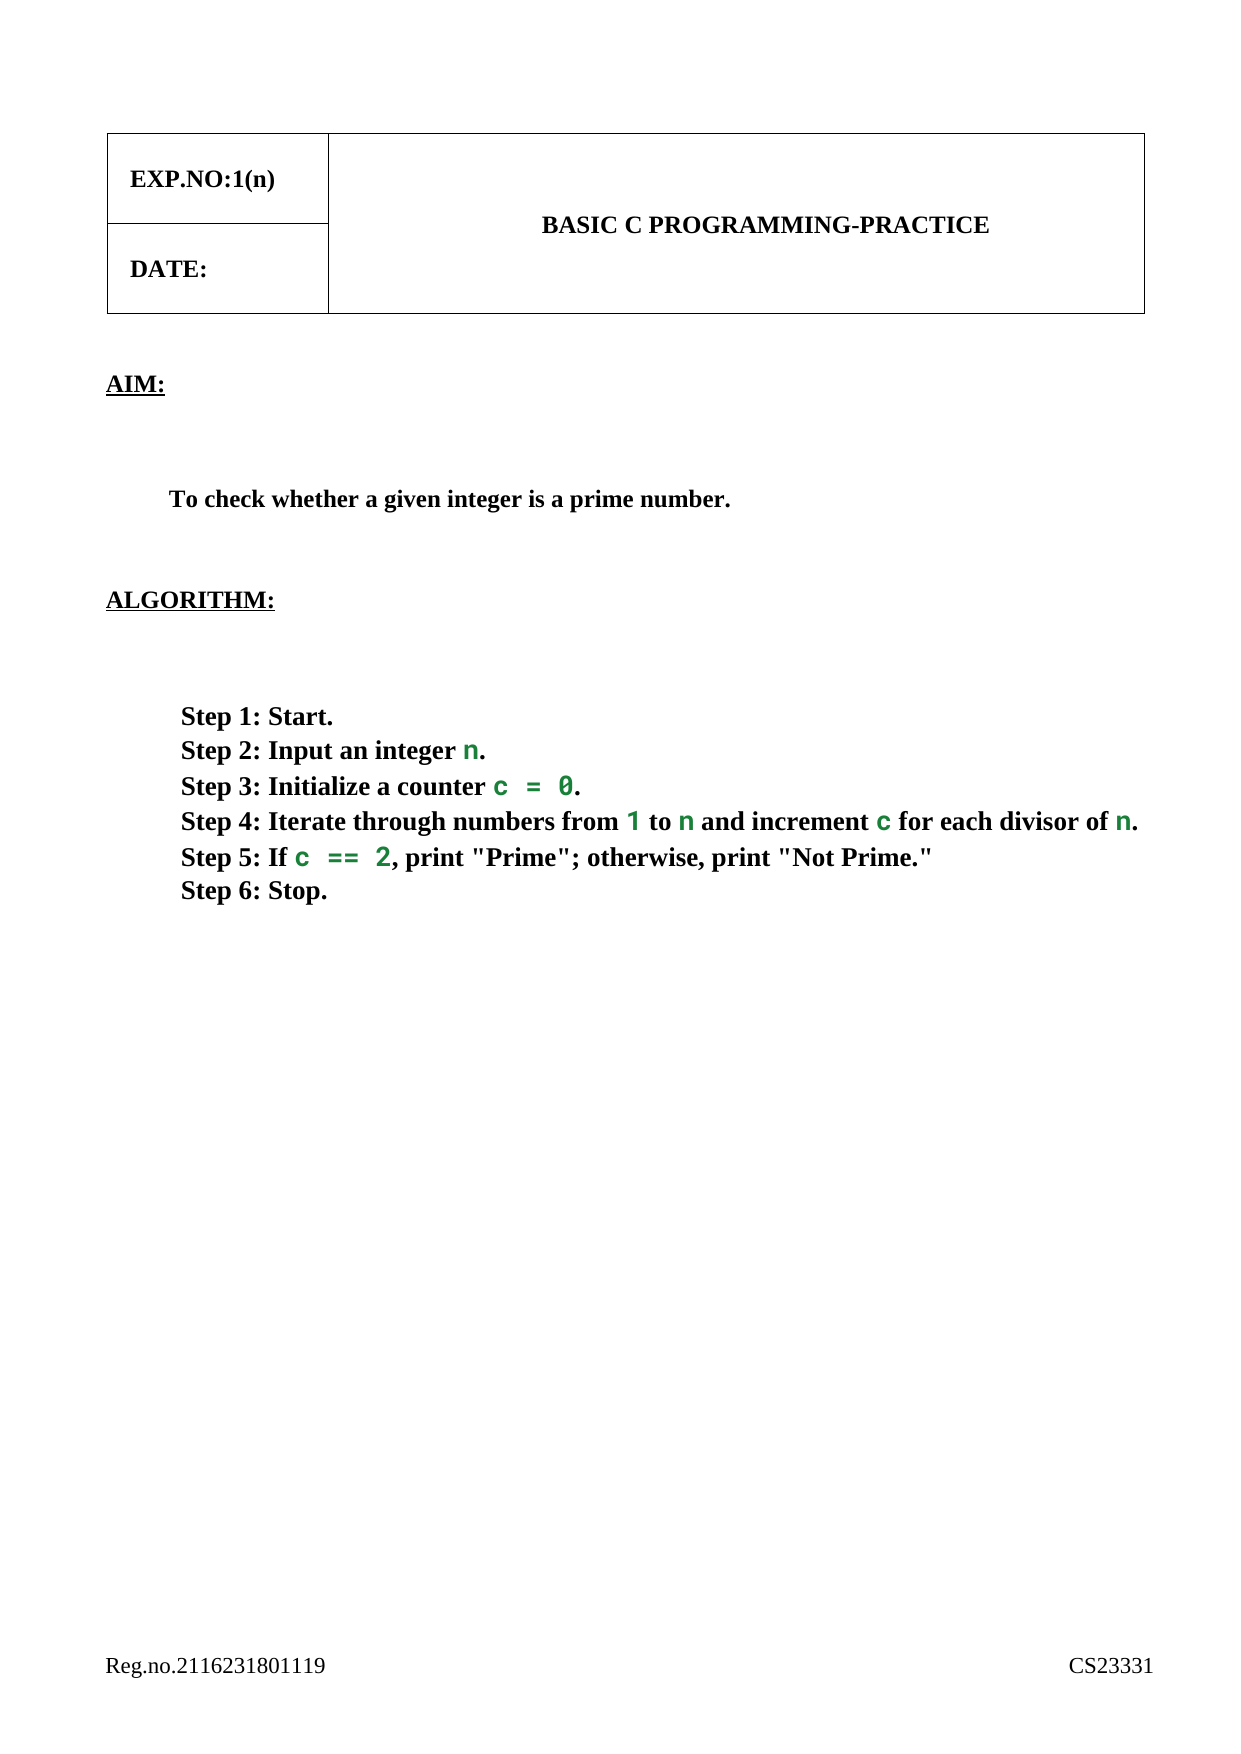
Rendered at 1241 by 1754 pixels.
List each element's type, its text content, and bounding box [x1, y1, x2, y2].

text AIM: [106, 369, 1155, 398]
table_header BASIC C PROGRAMMING-PRACTICE [329, 134, 1144, 313]
text ALGORITHM: [106, 585, 1155, 613]
text To check whether a given integer is a prime number. [94, 484, 1155, 513]
table_header EXP.NO:1(n) [108, 134, 328, 223]
text Step 6: Stop. [181, 874, 1155, 905]
text Step 1: Start. [181, 700, 1155, 731]
text Step 4: Iterate through numbers from 1 to n and increment c for each divisor of n. [181, 802, 1155, 838]
table_cell DATE: [108, 224, 328, 313]
text Step 2: Input an integer n. [181, 731, 1155, 767]
text Step 3: Initialize a counter c = 0. [181, 767, 1155, 802]
text Step 5: If c == 2, print "Prime"; otherwise, print "Not Prime." [181, 838, 1155, 874]
